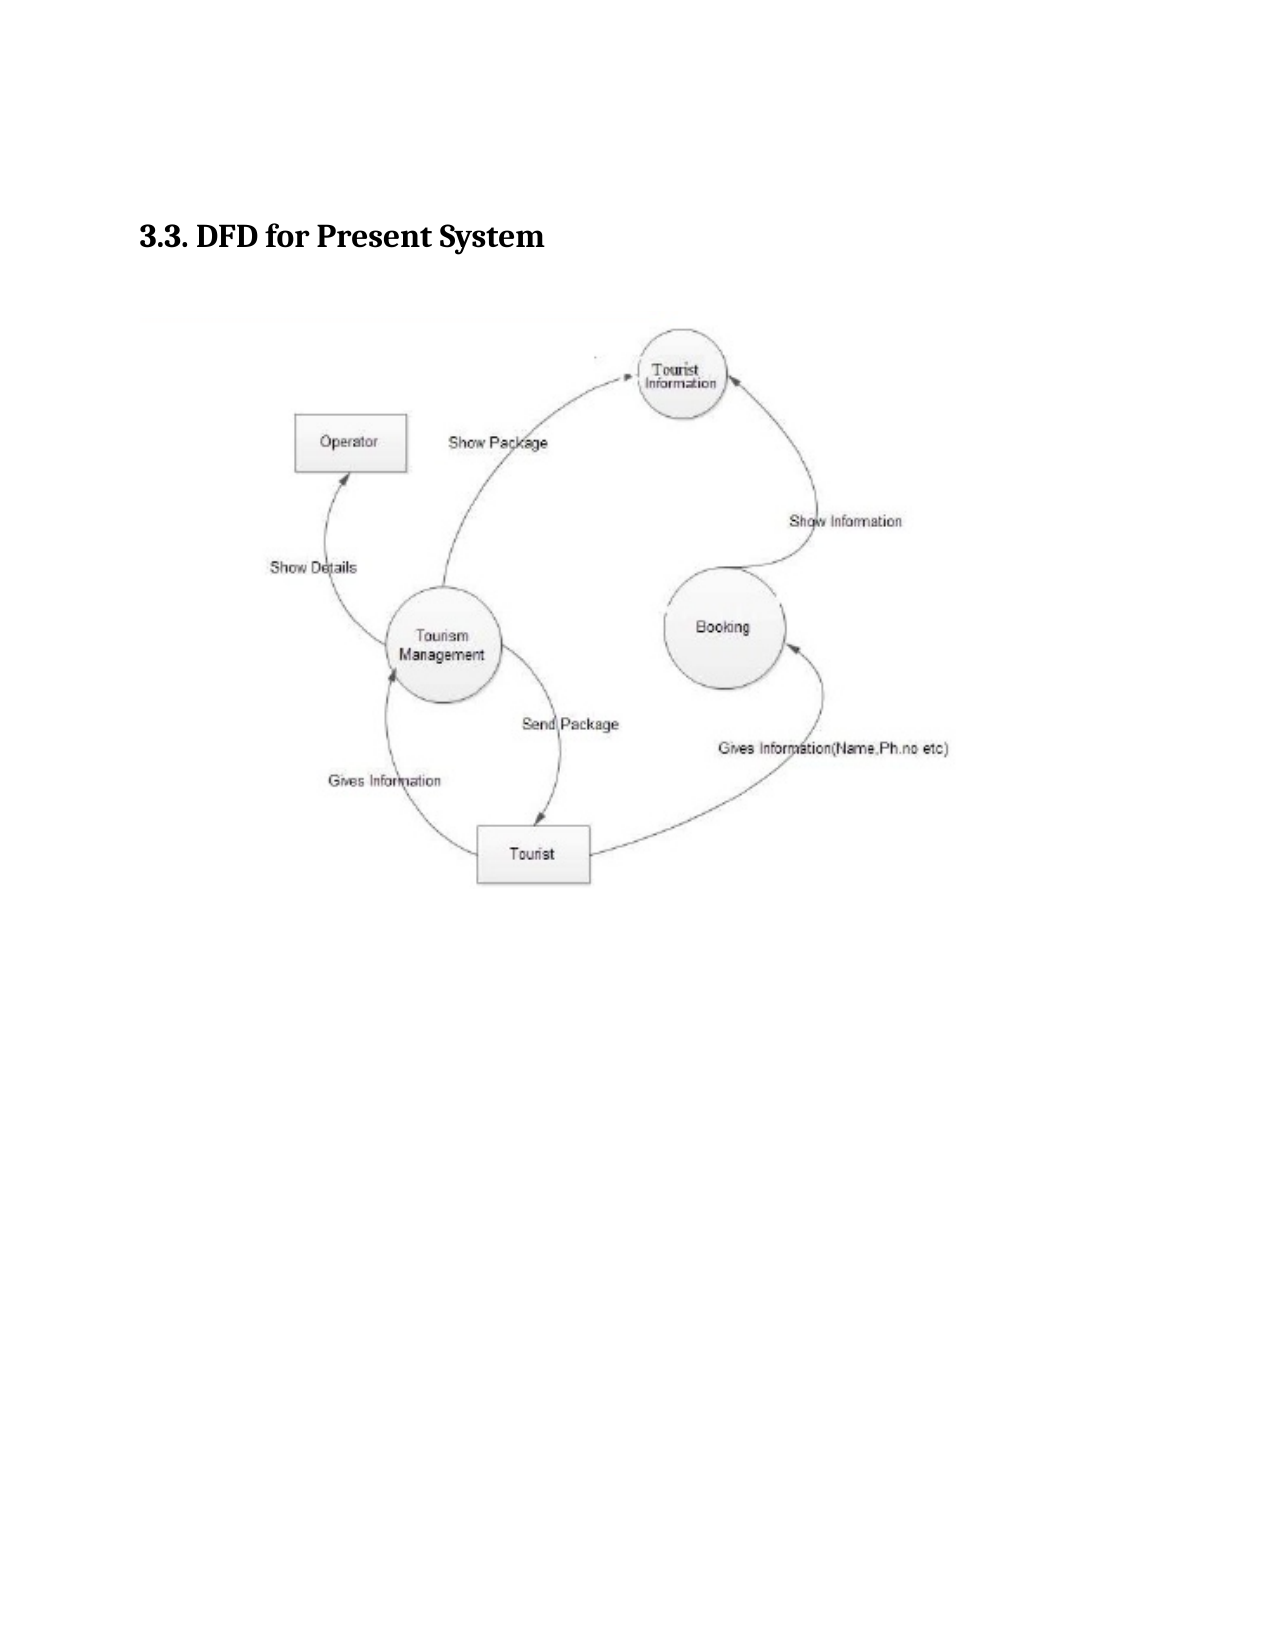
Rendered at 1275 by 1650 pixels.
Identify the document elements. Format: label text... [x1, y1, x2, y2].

subtitle 3.3. DFD for Present System [139, 217, 1137, 256]
picture [139, 311, 1146, 889]
